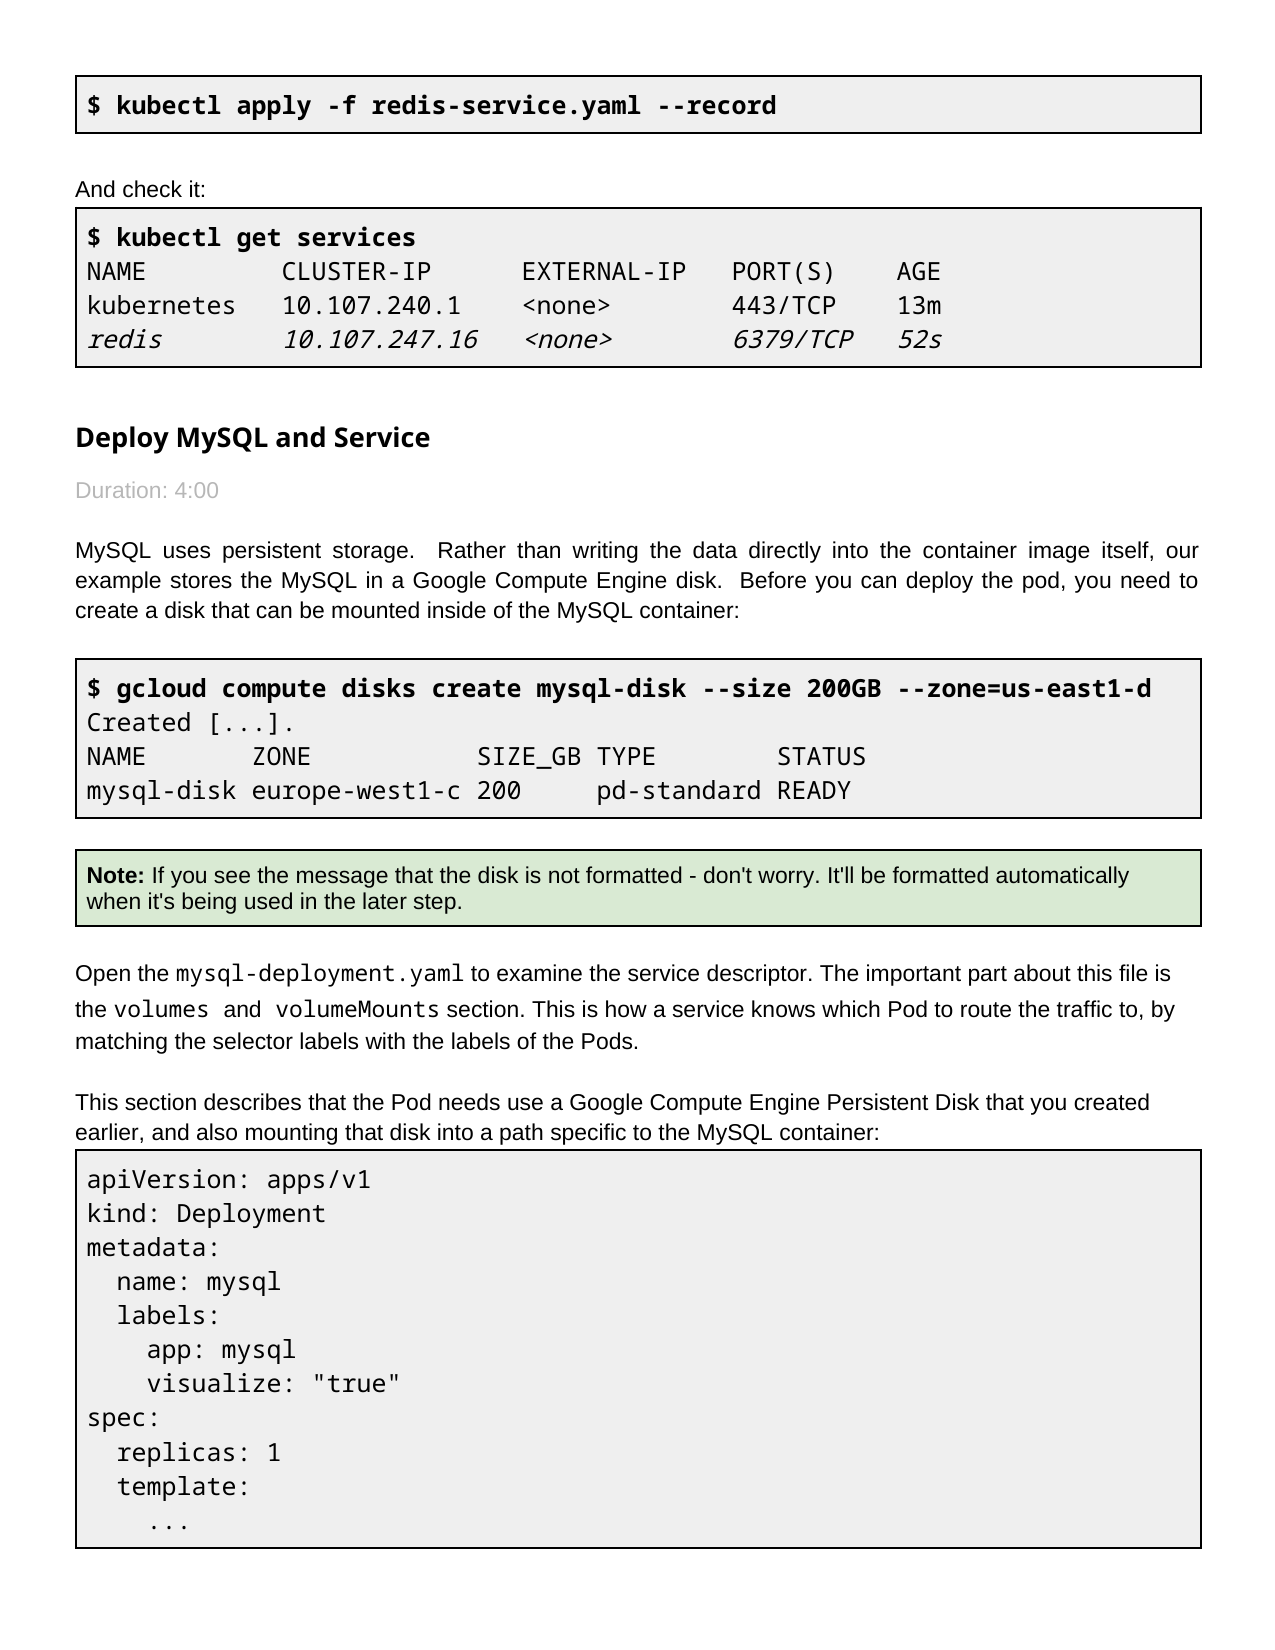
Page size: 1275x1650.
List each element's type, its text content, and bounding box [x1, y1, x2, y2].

table_header $ kubectl get services NAME CLUSTER-IP EXTERNAL-IP PORT(S) AGE kubernetes 10.107.240.1 <none> 443/TCP 13m redis 10.107.247.16 <none> 6379/TCP 52s [77, 209, 1200, 366]
subtitle Deploy MySQL and Service [75, 419, 1200, 456]
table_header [77, 1151, 1200, 1547]
table_header $ kubectl apply -f redis-service.yaml --record [77, 77, 1200, 132]
text Duration: 4:00 [75, 477, 1200, 503]
text This section describes that the Pod needs use a Google Compute Engine Persistent Disk that you created earlier, and also mounting that disk into a path specific to the MySQL container: [75, 1089, 1200, 1145]
text MySQL uses persistent storage. Rather than writing the data directly into the container image itself, our example stores the MySQL in a Google Compute Engine disk. Before you can deploy the pod, you need to create a disk that can be mounted inside of the MySQL container: [75, 537, 1200, 624]
text And check it: [75, 176, 1200, 203]
table_header $ gcloud compute disks create mysql-disk --size 200GB --zone=us-east1-d Created [...]. NAME ZONE SIZE_GB TYPE STATUS mysql-disk europe-west1-c 200 pd-standard READY [77, 660, 1200, 817]
text Open the mysql-deployment.yaml to examine the service descriptor. The important part about this file is the volumes and volumeMounts section. This is how a service knows which Pod to route the traffic to, by matching the selector labels with the labels of the Pods. [75, 957, 1200, 1055]
table_header Note: If you see the message that the disk is not formatted - don't worry. It'll be formatted automatically when it's being used in the later step. [77, 851, 1200, 925]
